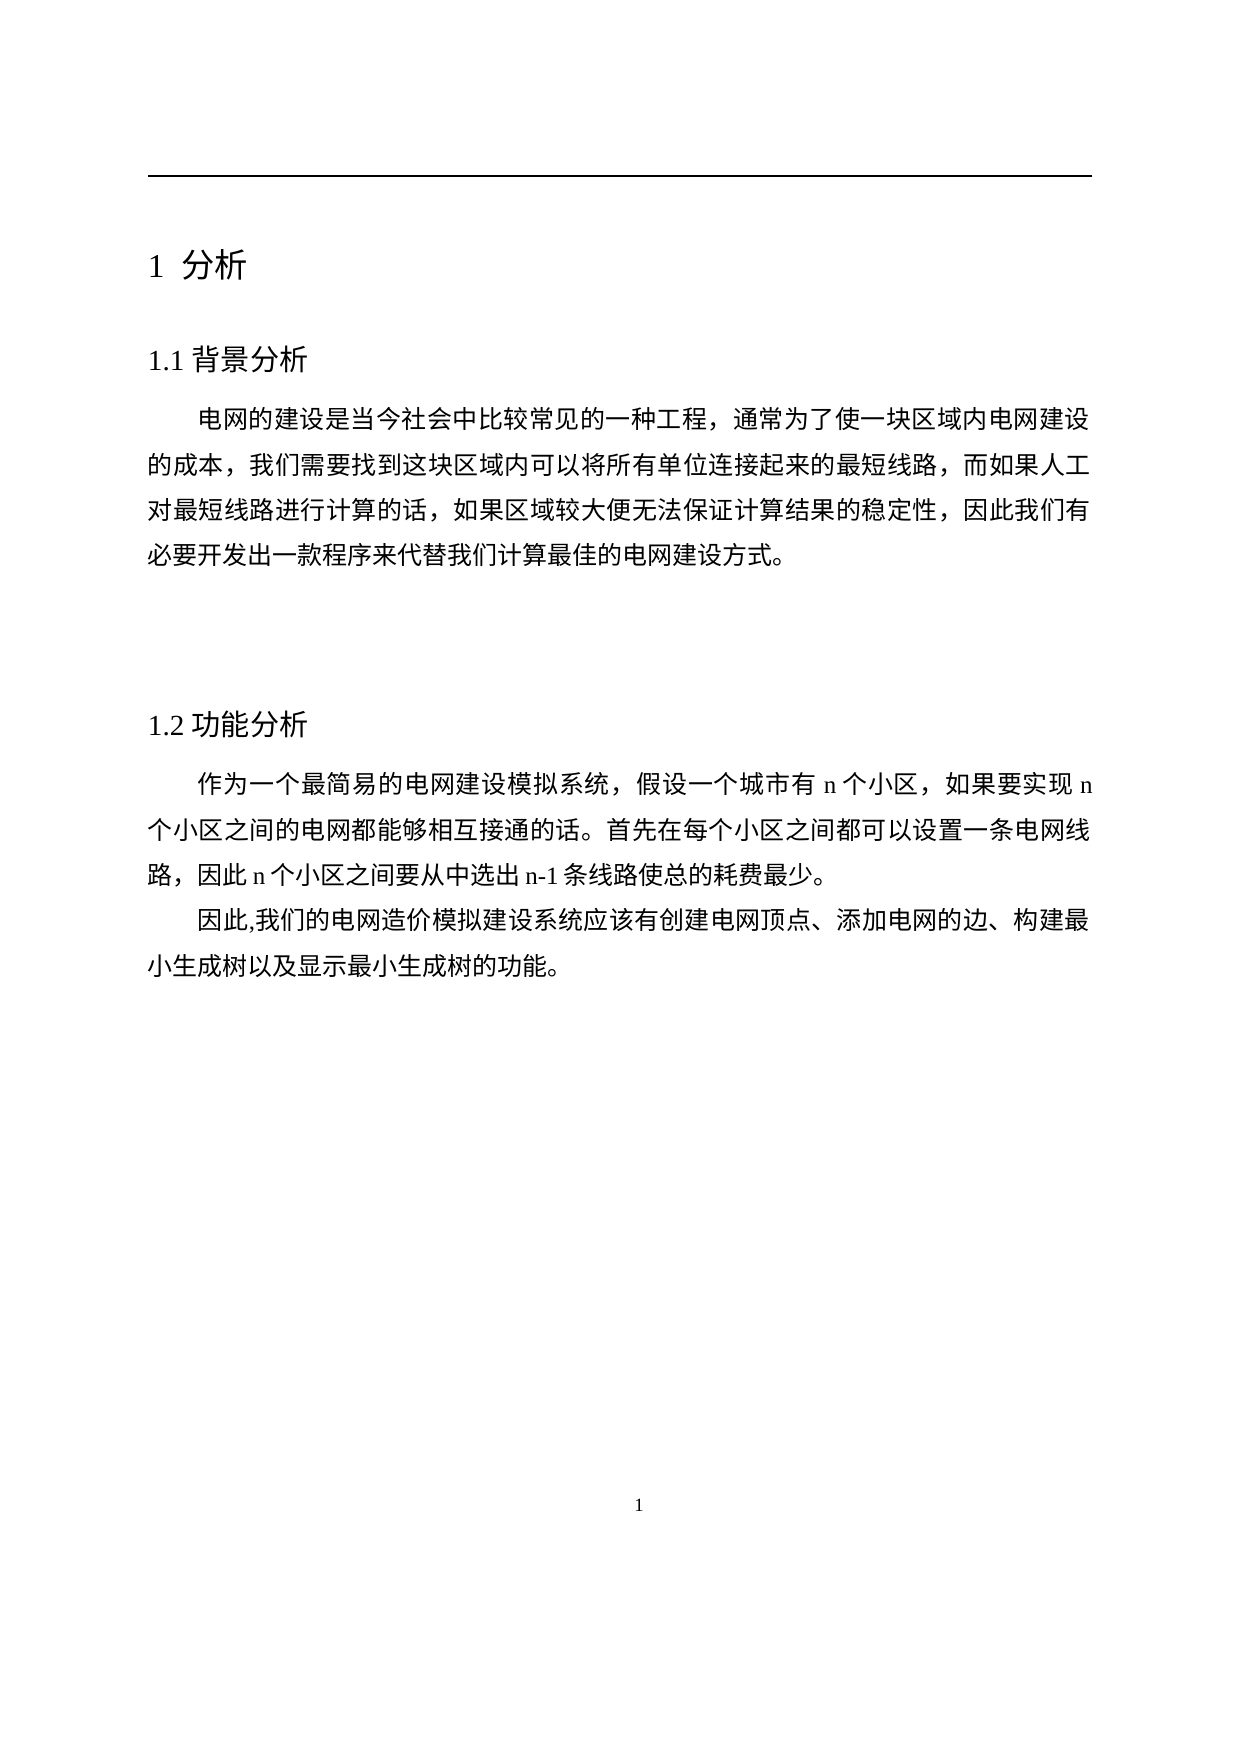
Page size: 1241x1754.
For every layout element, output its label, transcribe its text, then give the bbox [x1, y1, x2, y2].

subtitle 1 分析 [148, 239, 1092, 287]
subtitle 1.1 背景分析 [148, 336, 1092, 379]
text 电网的建设是当今社会中比较常见的一种工程，通常为了使一块区域内电网建设的成本，我们需要找到这块区域内可以将所有单位连接起来的最短线路，而如果人工对最短线路进行计算的话，如果区域较大便无法保证计算结果的稳定性，因此我们有必要开发出一款程序来代替我们计算最佳的电网建设方式。 [148, 400, 1092, 572]
text 作为一个最简易的电网建设模拟系统，假设一个城市有n个小区，如果要实现n个小区之间的电网都能够相互接通的话。首先在每个小区之间都可以设置一条电网线路，因此n个小区之间要从中选出n-1条线路使总的耗费最少。 [148, 765, 1092, 892]
text 因此,我们的电网造价模拟建设系统应该有创建电网顶点、添加电网的边、构建最小生成树以及显示最小生成树的功能。 [148, 901, 1092, 982]
subtitle 1.2 功能分析 [148, 701, 1092, 744]
